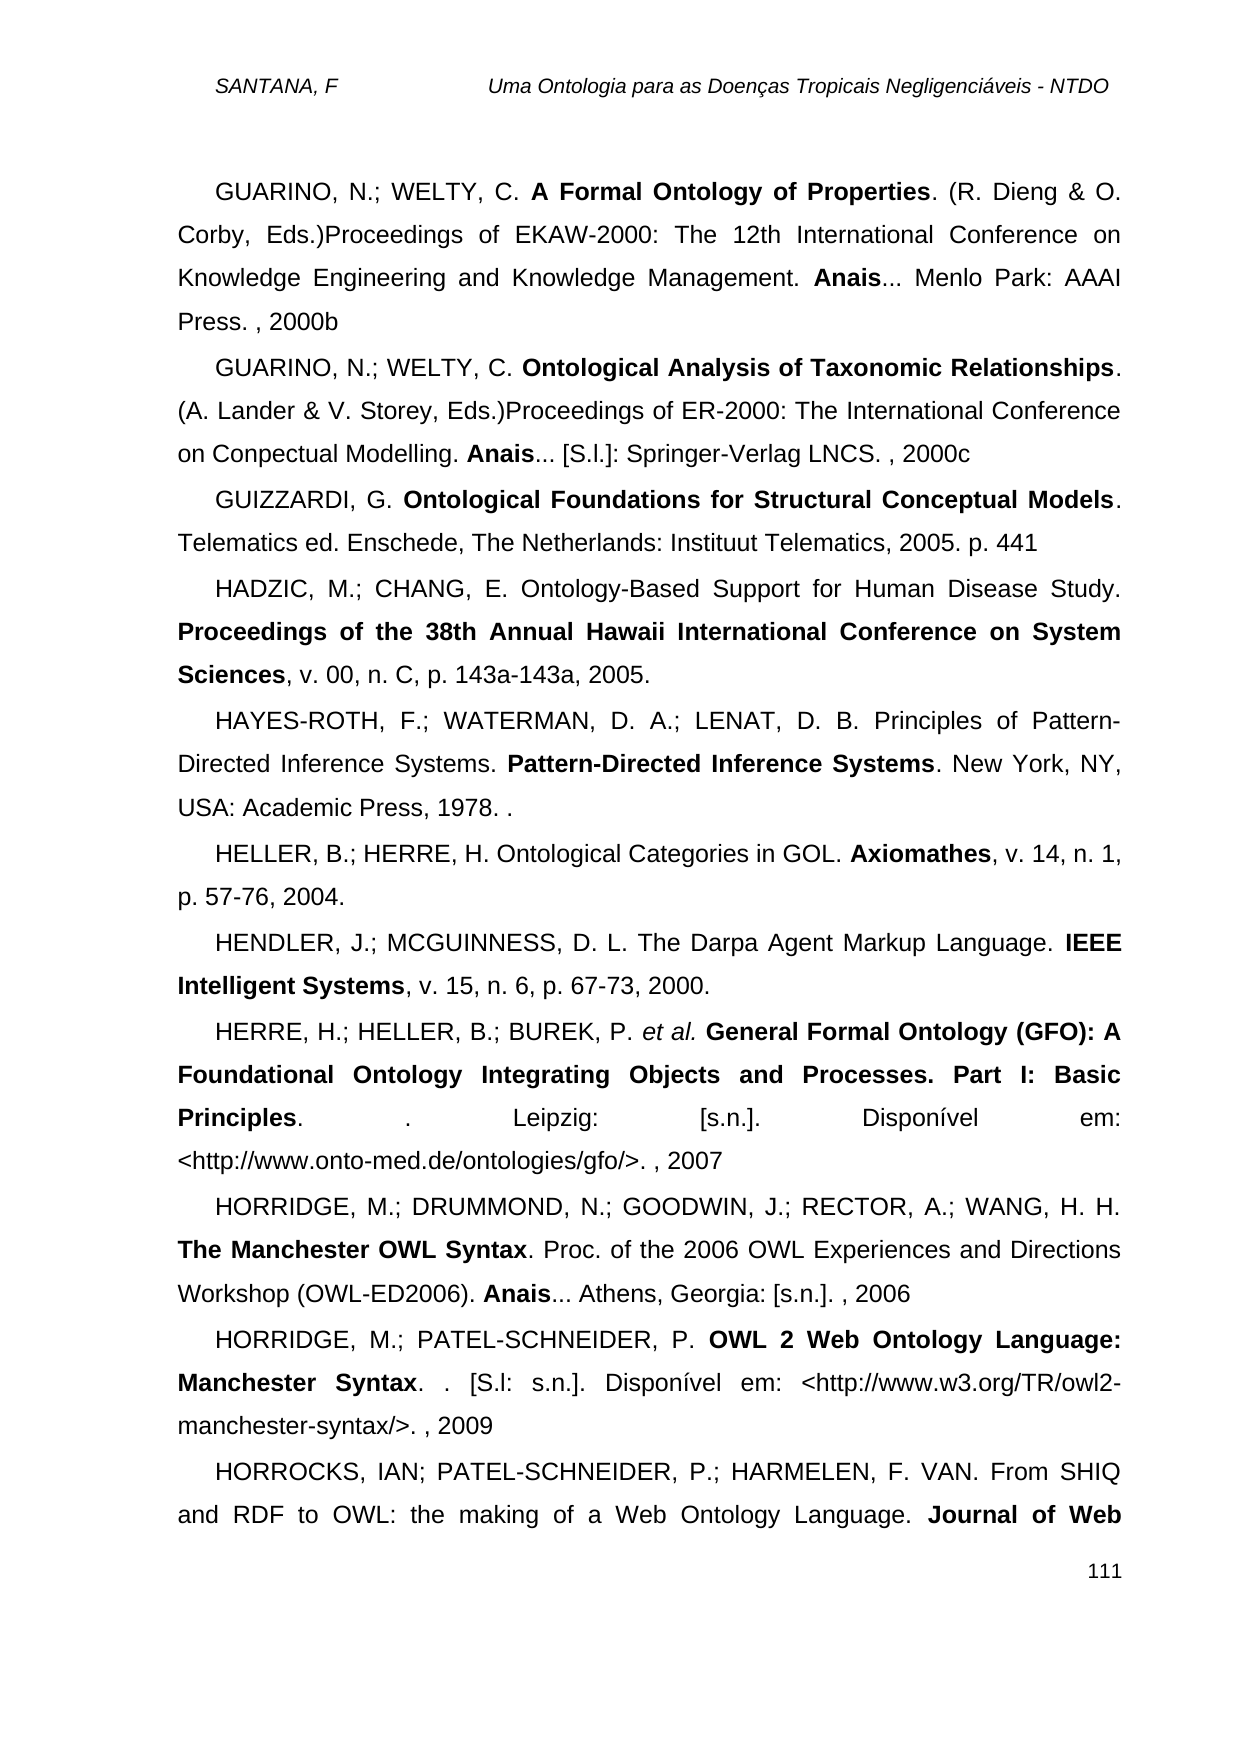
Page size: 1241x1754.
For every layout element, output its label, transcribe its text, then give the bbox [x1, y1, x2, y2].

text HORRIDGE, M.; PATEL-SCHNEIDER, P. OWL 2 Web Ontology Language: Manchester Syntax. . [S.l: s.n.]. Disponível em: <http://www.w3.org/TR/owl2-manchester-syntax/>. , 2009 [177, 1325, 1122, 1440]
text HELLER, B.; HERRE, H. Ontological Categories in GOL. Axiomathes, v. 14, n. 1, p. 57-76, 2004. [177, 839, 1122, 911]
text GUARINO, N.; WELTY, C. Ontological Analysis of Taxonomic Relationships. (A. Lander & V. Storey, Eds.)Proceedings of ER-2000: The International Conference on Conpectual Modelling. Anais... [S.l.]: Springer-Verlag LNCS. , 2000c [177, 353, 1122, 468]
text GUARINO, N.; WELTY, C. A Formal Ontology of Properties. (R. Dieng & O. Corby, Eds.)Proceedings of EKAW-2000: The 12th International Conference on Knowledge Engineering and Knowledge Management. Anais... Menlo Park: AAAI Press. , 2000b [177, 177, 1122, 335]
text HADZIC, M.; CHANG, E. Ontology-Based Support for Human Disease Study. Proceedings of the 38th Annual Hawaii International Conference on System Sciences, v. 00, n. C, p. 143a-143a, 2005. [177, 574, 1122, 689]
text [177, 1457, 1122, 1529]
text HAYES-ROTH, F.; WATERMAN, D. A.; LENAT, D. B. Principles of Pattern-Directed Inference Systems. Pattern-Directed Inference Systems. New York, NY, USA: Academic Press, 1978. . [177, 706, 1122, 821]
text HERRE, H.; HELLER, B.; BUREK, P. et al. General Formal Ontology (GFO): A Foundational Ontology Integrating Objects and Processes. Part I: Basic Principles. . Leipzig: [s.n.]. Disponível em: <http://www.onto-med.de/ontologies/gfo/>. , 2007 [177, 1017, 1122, 1175]
text GUIZZARDI, G. Ontological Foundations for Structural Conceptual Models. Telematics ed. Enschede, The Netherlands: Instituut Telematics, 2005. p. 441 [177, 485, 1122, 557]
text HORRIDGE, M.; DRUMMOND, N.; GOODWIN, J.; RECTOR, A.; WANG, H. H. The Manchester OWL Syntax. Proc. of the 2006 OWL Experiences and Directions Workshop (OWL-ED2006). Anais... Athens, Georgia: [s.n.]. , 2006 [177, 1192, 1122, 1307]
text HENDLER, J.; MCGUINNESS, D. L. The Darpa Agent Markup Language. IEEE Intelligent Systems, v. 15, n. 6, p. 67-73, 2000. [177, 928, 1122, 1000]
